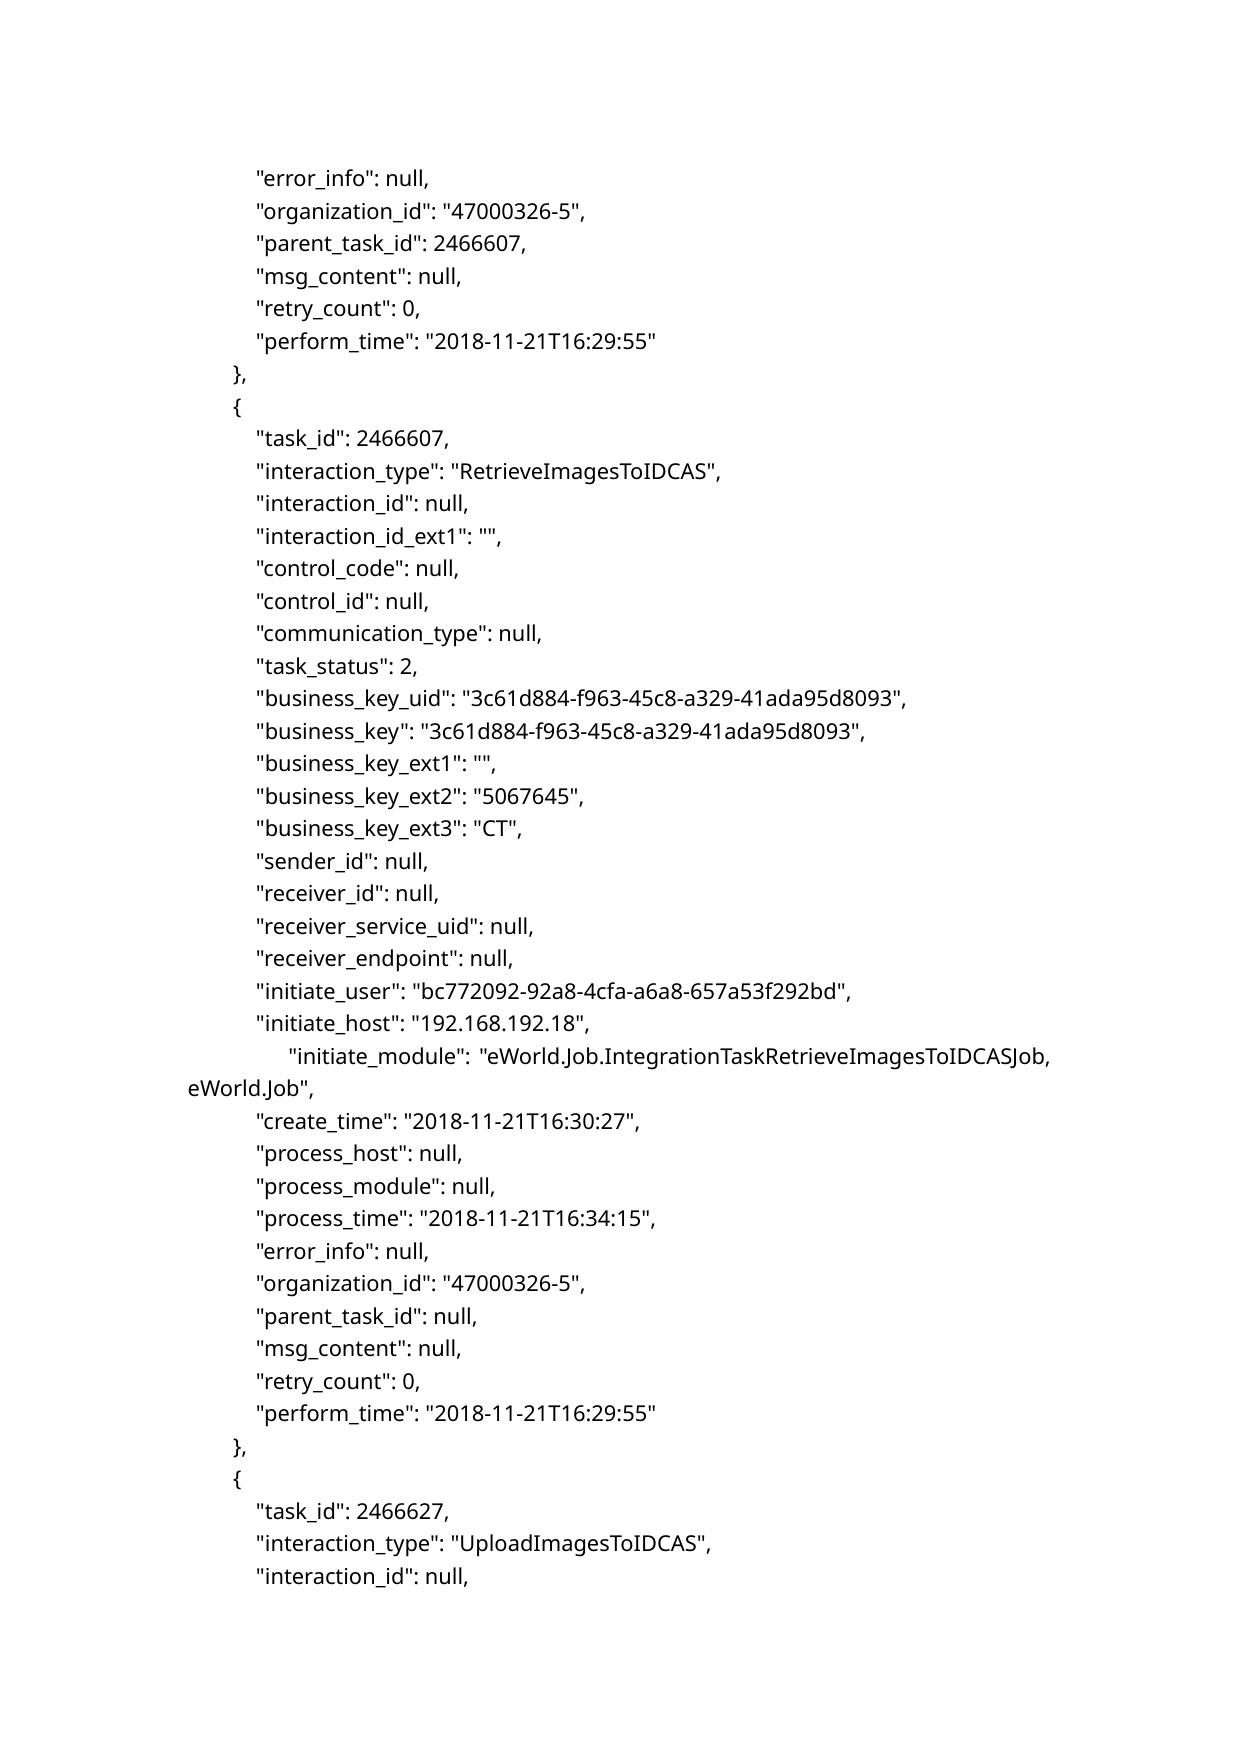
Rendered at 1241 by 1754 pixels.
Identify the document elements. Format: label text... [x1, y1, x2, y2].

text "msg_content": null, [187, 259, 1053, 292]
text "task_id": 2466607, [187, 422, 1053, 454]
text "error_info": null, [187, 1234, 1053, 1267]
text "parent_task_id": null, [187, 1299, 1053, 1332]
text "business_key": "3c61d884-f963-45c8-a329-41ada95d8093", [187, 714, 1053, 747]
text }, [187, 357, 1053, 389]
text "communication_type": null, [187, 617, 1053, 649]
text "organization_id": "47000326-5", [187, 1267, 1053, 1299]
text "msg_content": null, [187, 1332, 1053, 1364]
text "task_id": 2466627, [187, 1494, 1053, 1527]
text "business_key_ext1": "", [187, 747, 1053, 779]
text "retry_count": 0, [187, 292, 1053, 324]
text "retry_count": 0, [187, 1364, 1053, 1397]
text }, [187, 1429, 1053, 1462]
text "business_key_ext2": "5067645", [187, 779, 1053, 812]
text "error_info": null, [187, 162, 1053, 194]
text "business_key_ext3": "CT", [187, 812, 1053, 844]
text "interaction_type": "UploadImagesToIDCAS", [187, 1527, 1053, 1559]
text "process_host": null, [187, 1137, 1053, 1169]
text "process_module": null, [187, 1169, 1053, 1202]
text "sender_id": null, [187, 844, 1053, 877]
text "control_code": null, [187, 552, 1053, 584]
text "perform_time": "2018-11-21T16:29:55" [187, 1397, 1053, 1429]
text "interaction_type": "RetrieveImagesToIDCAS", [187, 454, 1053, 487]
text "task_status": 2, [187, 649, 1053, 682]
text "interaction_id": null, [187, 487, 1053, 519]
text "interaction_id": null, [187, 1559, 1053, 1592]
text "control_id": null, [187, 584, 1053, 617]
text "initiate_user": "bc772092-92a8-4cfa-a6a8-657a53f292bd", [187, 974, 1053, 1007]
text "parent_task_id": 2466607, [187, 227, 1053, 259]
text "business_key_uid": "3c61d884-f963-45c8-a329-41ada95d8093", [187, 682, 1053, 714]
text "perform_time": "2018-11-21T16:29:55" [187, 324, 1053, 357]
text "initiate_module": "eWorld.Job.IntegrationTaskRetrieveImagesToIDCASJob, eWorld.Job", [187, 1039, 1053, 1104]
text "receiver_service_uid": null, [187, 909, 1053, 942]
text "organization_id": "47000326-5", [187, 194, 1053, 227]
text "initiate_host": "192.168.192.18", [187, 1007, 1053, 1039]
text "receiver_id": null, [187, 877, 1053, 909]
text "process_time": "2018-11-21T16:34:15", [187, 1202, 1053, 1234]
text { [187, 389, 1053, 422]
text "create_time": "2018-11-21T16:30:27", [187, 1104, 1053, 1137]
text "receiver_endpoint": null, [187, 942, 1053, 974]
text { [187, 1462, 1053, 1494]
text "interaction_id_ext1": "", [187, 519, 1053, 552]
